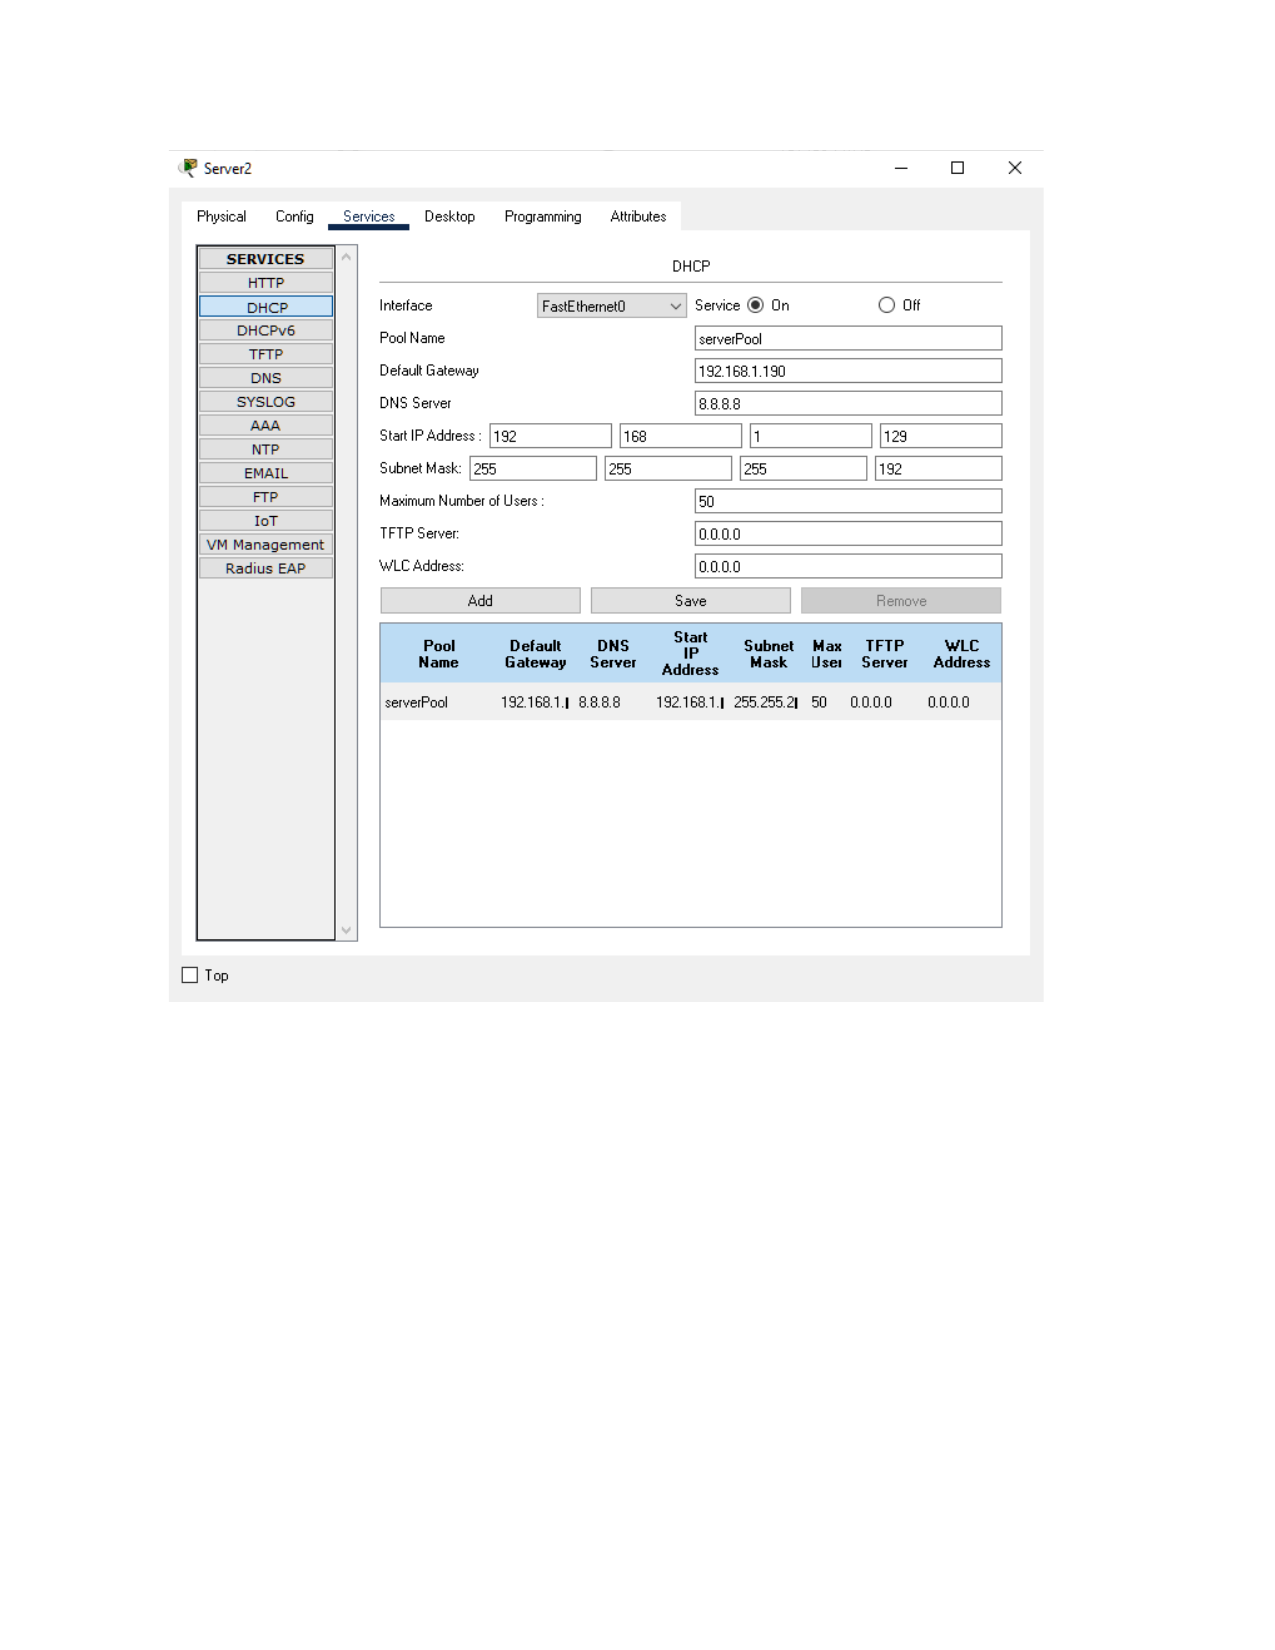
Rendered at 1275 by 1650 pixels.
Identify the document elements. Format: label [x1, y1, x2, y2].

picture [168, 150, 1044, 1002]
